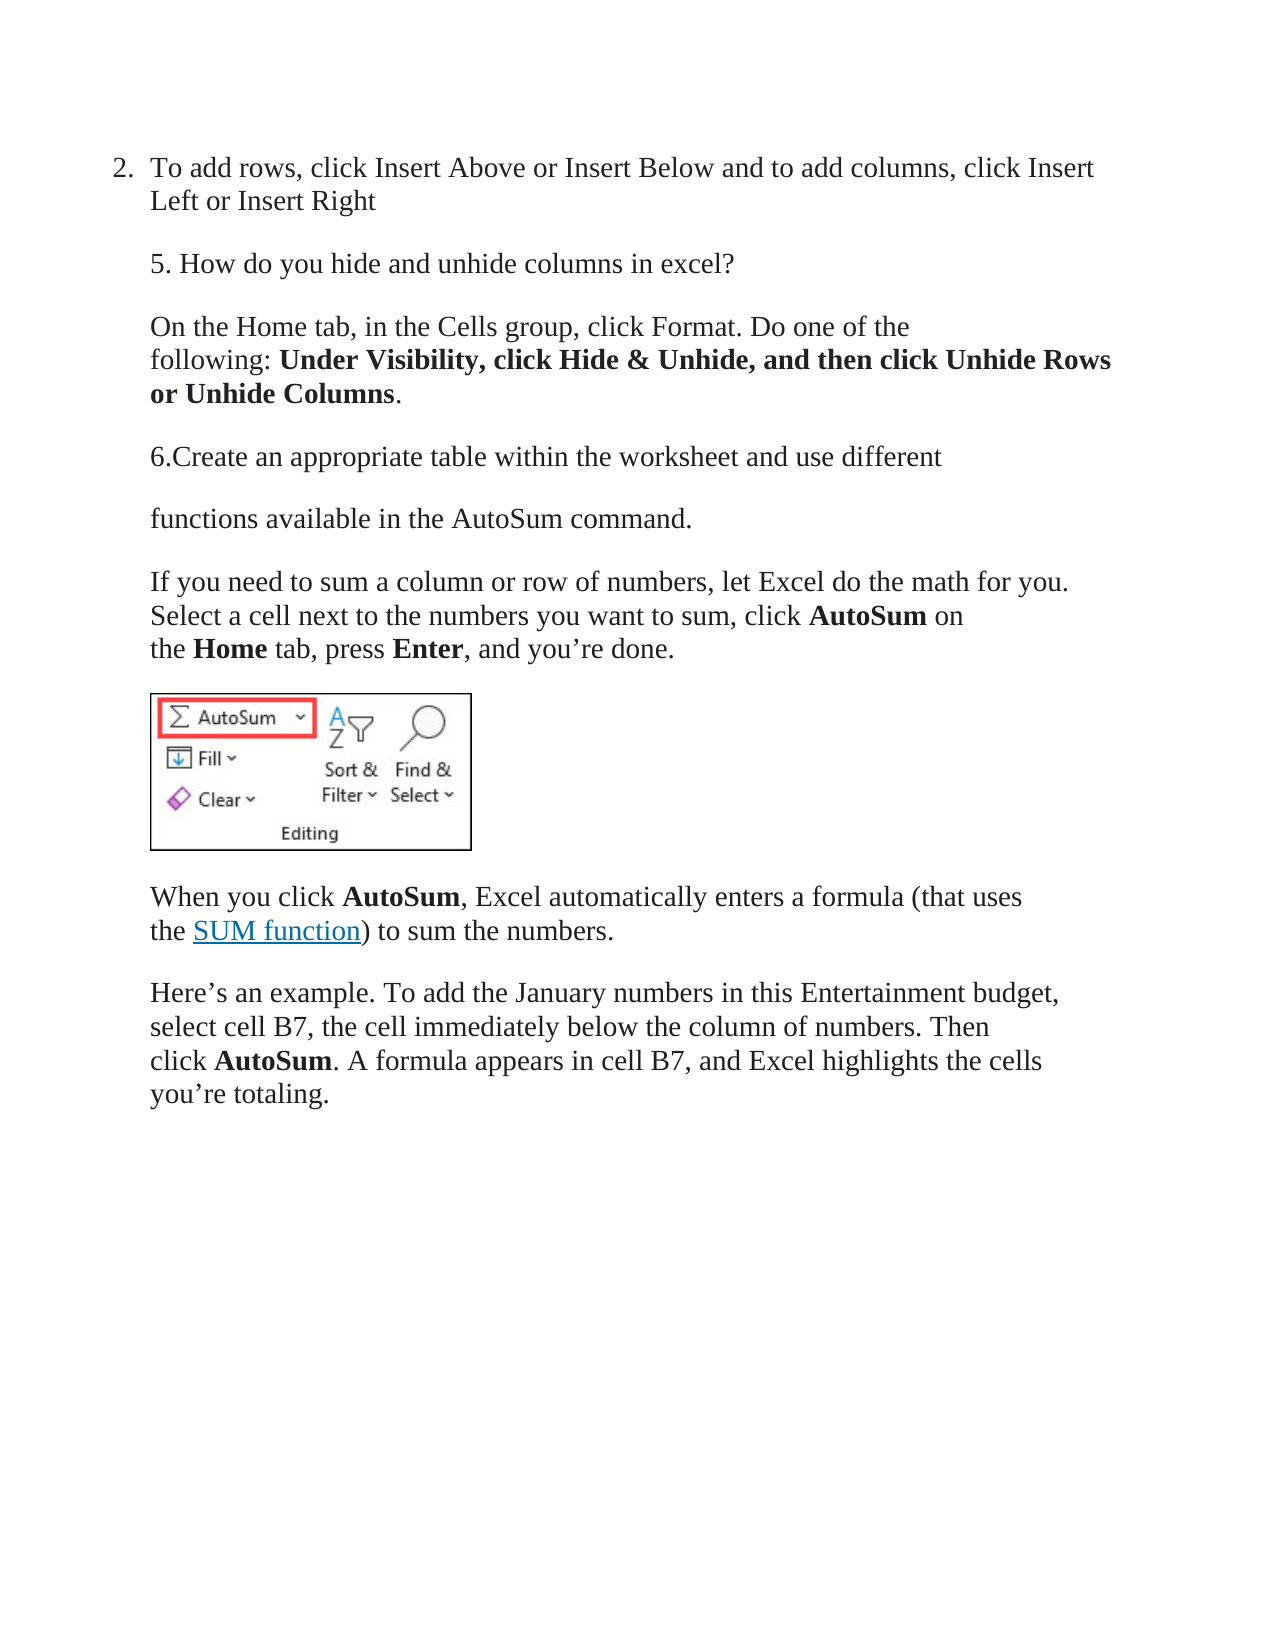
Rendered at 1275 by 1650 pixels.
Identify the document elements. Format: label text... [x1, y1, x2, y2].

picture [150, 693, 472, 851]
text Here’s an example. To add the January numbers in this Entertainment budget, select cell B7, the cell immediately below the column of numbers. Then click AutoSum. A formula appears in cell B7, and Excel highlights the cells you’re totaling. [150, 976, 1125, 1110]
text functions available in the AutoSum command. [150, 501, 1125, 535]
text On the Home tab, in the Cells group, click Format. Do one of the following: Under Visibility, click Hide & Unhide, and then click Unhide Rows or Unhide Columns. [150, 309, 1125, 409]
list To add rows, click Insert Above or Insert Below and to add columns, click Insert Left or Insert Right [112, 150, 1125, 217]
text If you need to sum a column or row of numbers, let Excel do the math for you. Select a cell next to the numbers you want to sum, click AutoSum on the Home tab, press Enter, and you’re done. [150, 564, 1125, 665]
text 5. How do you hide and unhide columns in excel? [150, 246, 1125, 280]
text 6.Create an appropriate table within the worksheet and use different [150, 439, 1125, 472]
text When you click AutoSum, Excel automatically enters a formula (that uses the SUM function) to sum the numbers. [150, 879, 1125, 946]
